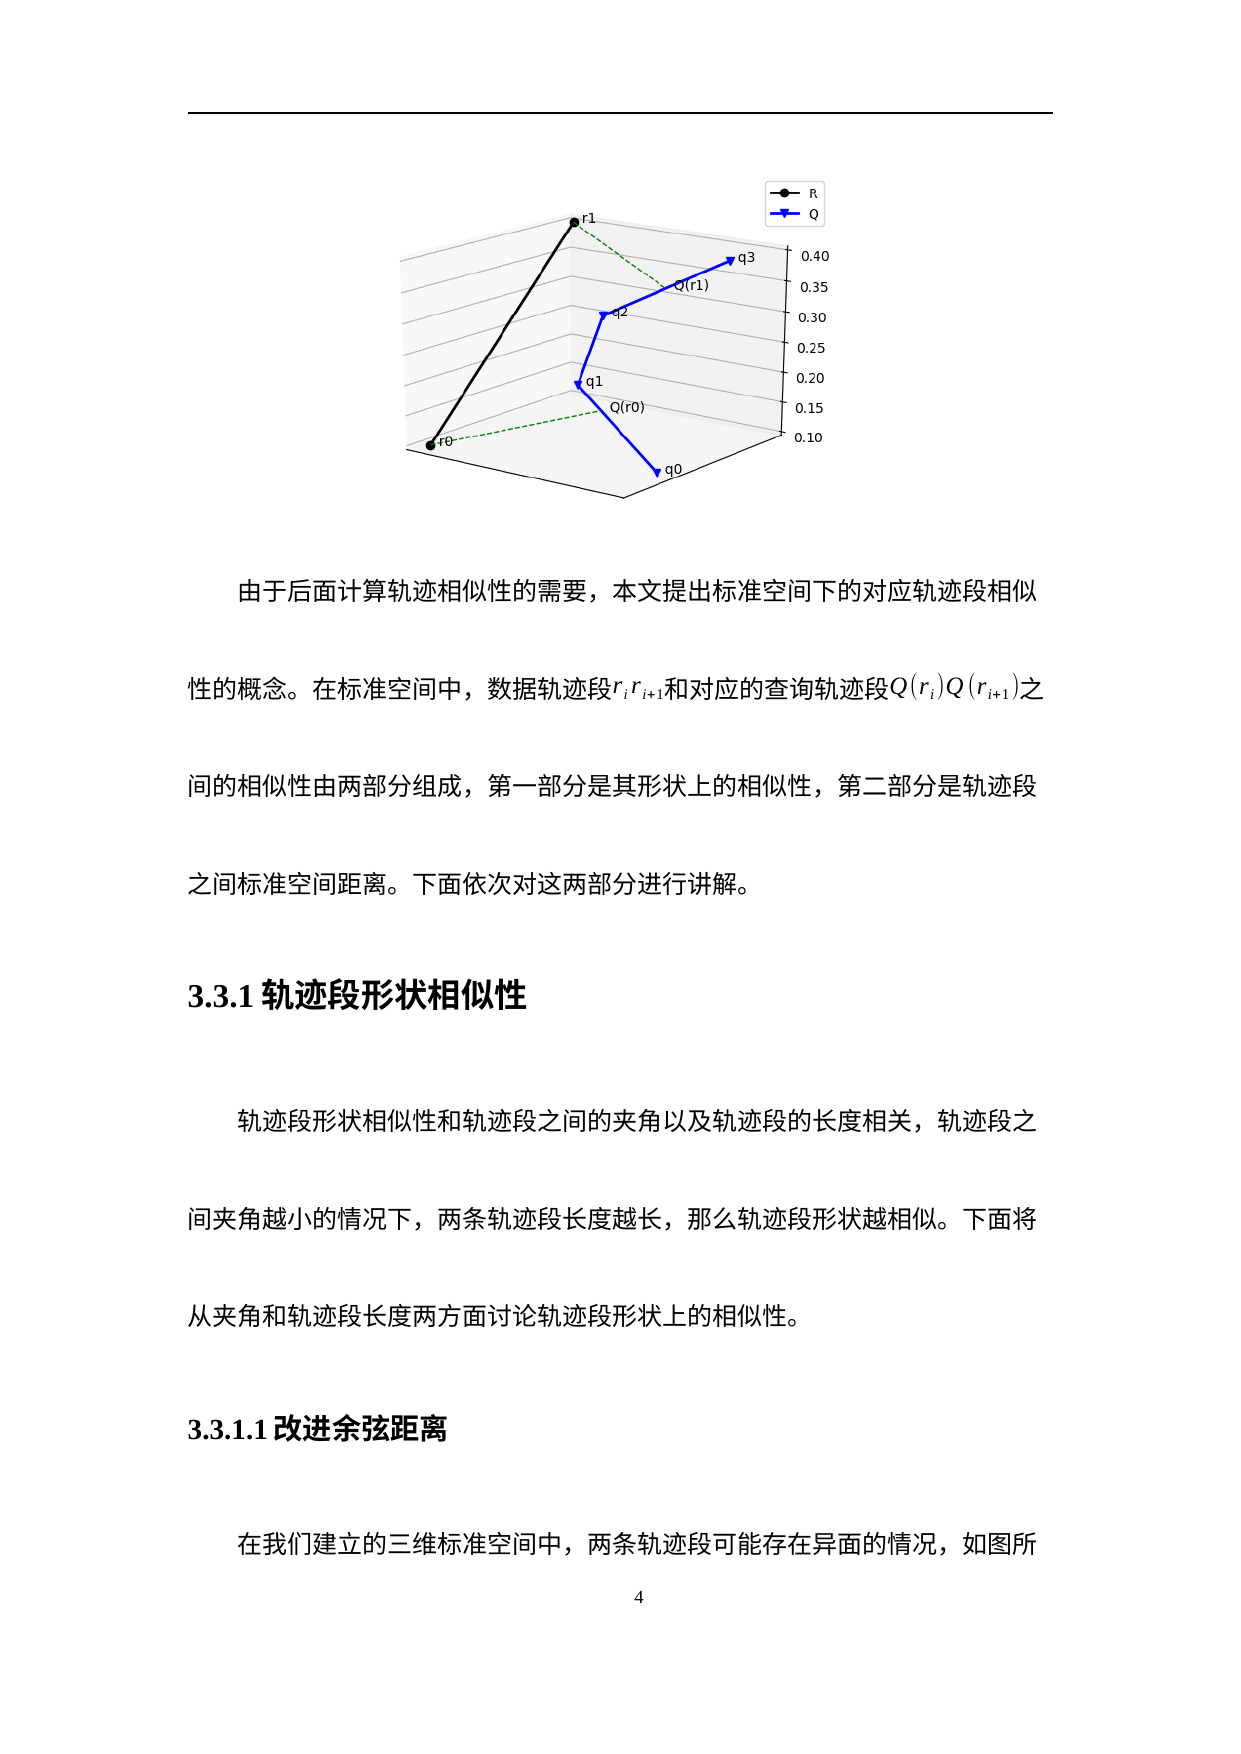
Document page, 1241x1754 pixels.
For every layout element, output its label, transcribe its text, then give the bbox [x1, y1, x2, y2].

subtitle 3.3.1.1改进余弦距离 [187, 1394, 1053, 1459]
text 由于后面计算轨迹相似性的需要，本文提出标准空间下的对应轨迹段相似性的概念。在标准空间中，数据轨迹段和对应的查询轨迹段之间的相似性由两部分组成，第一部分是其形状上的相似性，第二部分是轨迹段之间标准空间距离。下面依次对这两部分进行讲解。 [187, 557, 1053, 915]
text 轨迹段形状相似性和轨迹段之间的夹角以及轨迹段的长度相关，轨迹段之间夹角越小的情况下，两条轨迹段长度越长，那么轨迹段形状越相似。下面将从夹角和轨迹段长度两方面讨论轨迹段形状上的相似性。 [187, 1087, 1053, 1347]
picture [386, 153, 854, 518]
subtitle 3.3.1轨迹段形状相似性 [187, 960, 1053, 1025]
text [187, 1510, 1053, 1575]
